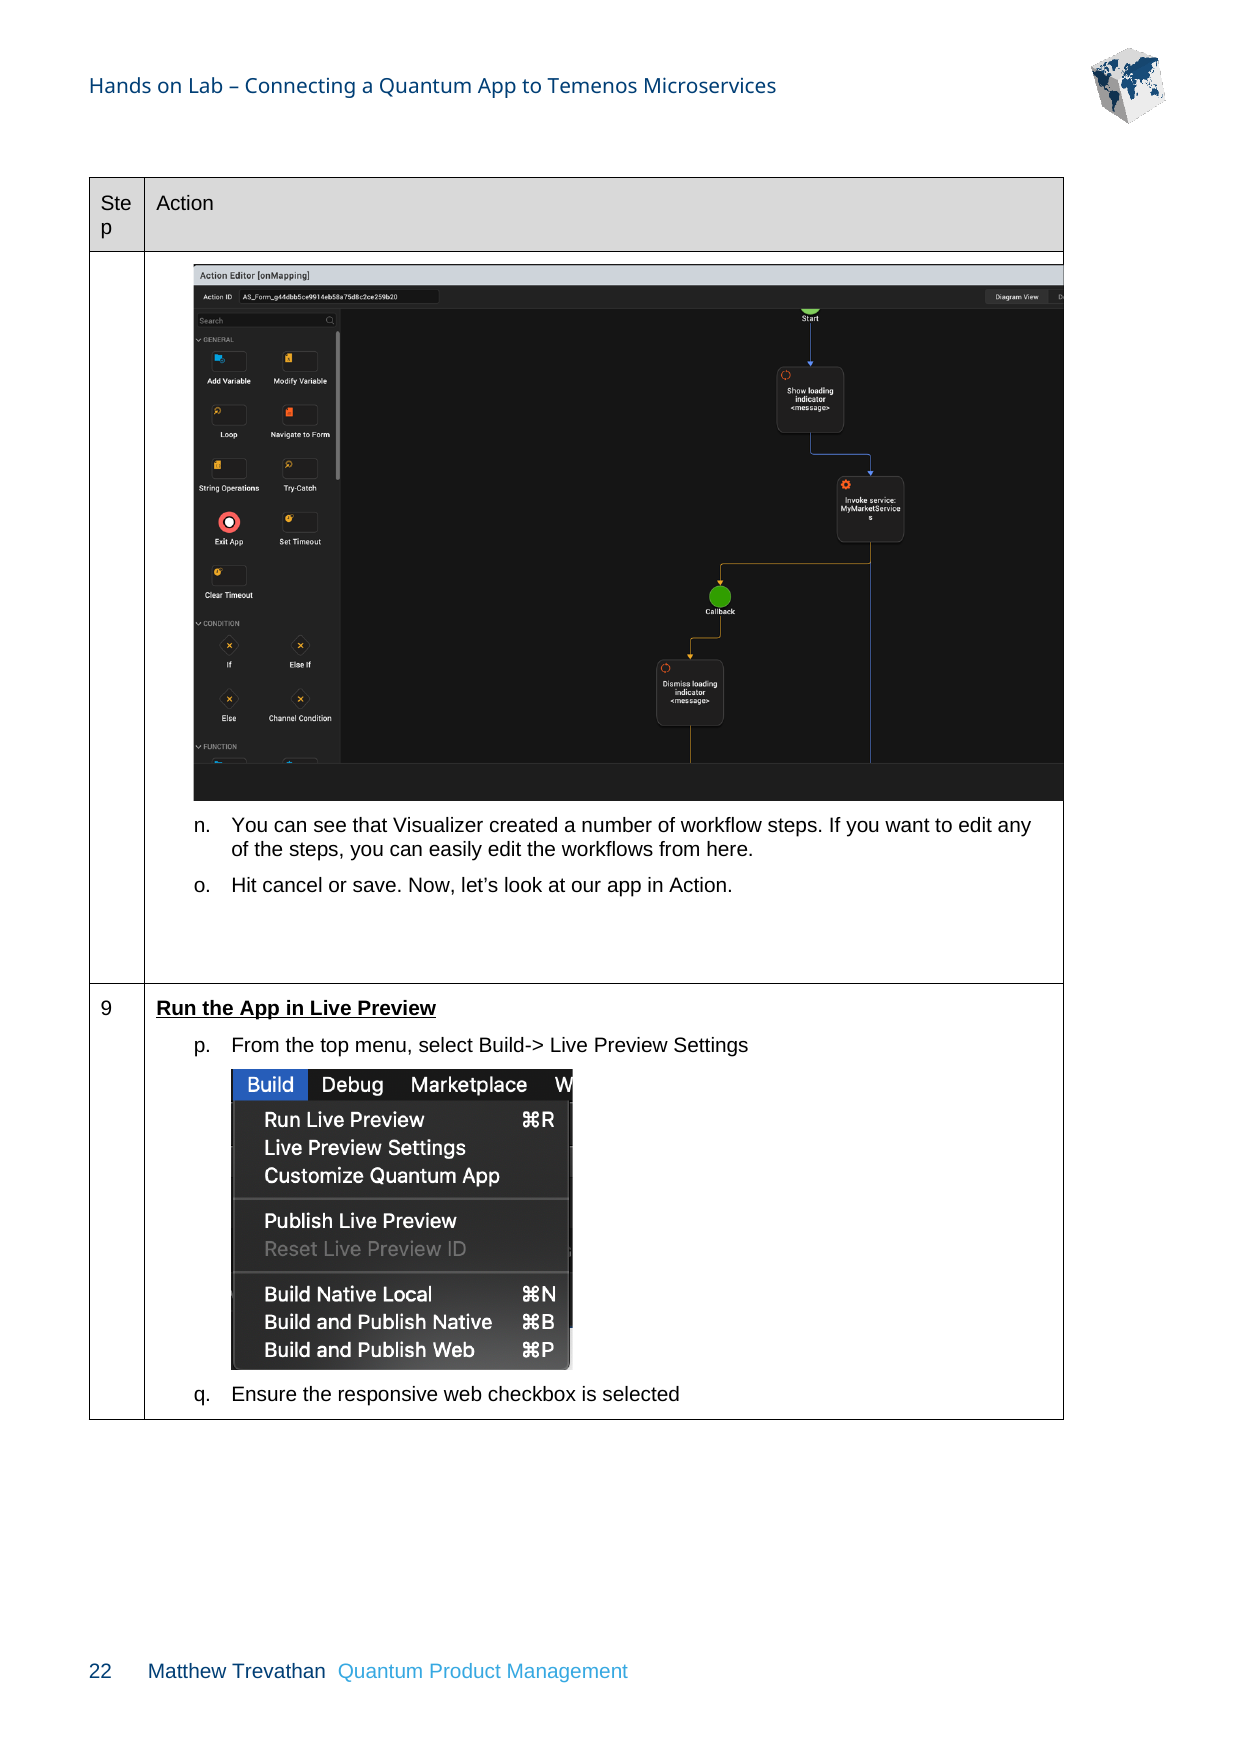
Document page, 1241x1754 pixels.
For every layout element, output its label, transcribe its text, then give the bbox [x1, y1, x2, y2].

table_cell Connecting the Object Service to Your App Let’s pick up our app where we left off on the identity module. Select the Data & Services Tab. Hit the Refresh button Notice from this screen, we can see both the integration service and the object service. If we deleted the integration service at this point, the object service would remain, and we could map a new service to the object service without needed to remap the service to the client app. If we chose the integration service here, and changed the service, we would need to map the client to the new service that may now have the same field names that the previous service did. In the left side navigation, click Responsive Web Forms frmTerms. This will bring up the terms and conditions page. In the right hand panel, make sure you’re on Panel, make sure you’re on Data and Services. Find your object service you created in the previous steps. If there aren’t any services when you expand the Project Services tab, hit the refresh button and it will refresh the services. Expand the project services and click the ProdDescription microservice we created. Drag the get operation onto your terms and conditions form. Once you drag the get operation on the screen, Visualizer will give you 3 options for mapping the data. The first option will autogenerate a List & Details template to show the data, the second will present the data in an autogenerated grid layout. The third options will let us map the data from the response to the form. Choose Detail Using Response. Now, drag the detailedDescription from the data panel into the first text box under the Advance Checking Label. Now drag the termsConditions attribute onto the second text box. If you want to see the client side workflow generated by Visualizer, select the properties in the right hand tab. Select Edit on the onMapping action. This will bring up the workflow. You can see that Visualizer created a number of workflow steps. If you want to edit any of the steps, you can easily edit the workflows from here. Hit cancel or save. Now, let’s look at our app in Action. [145, 252, 1063, 983]
table_cell 9 [90, 984, 144, 1419]
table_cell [145, 984, 1063, 1419]
picture [193, 264, 1064, 801]
table_header Step [90, 178, 144, 251]
table_cell 8 [90, 252, 144, 983]
picture [1078, 36, 1178, 136]
picture [231, 1069, 573, 1370]
table_header Action [145, 178, 1063, 251]
